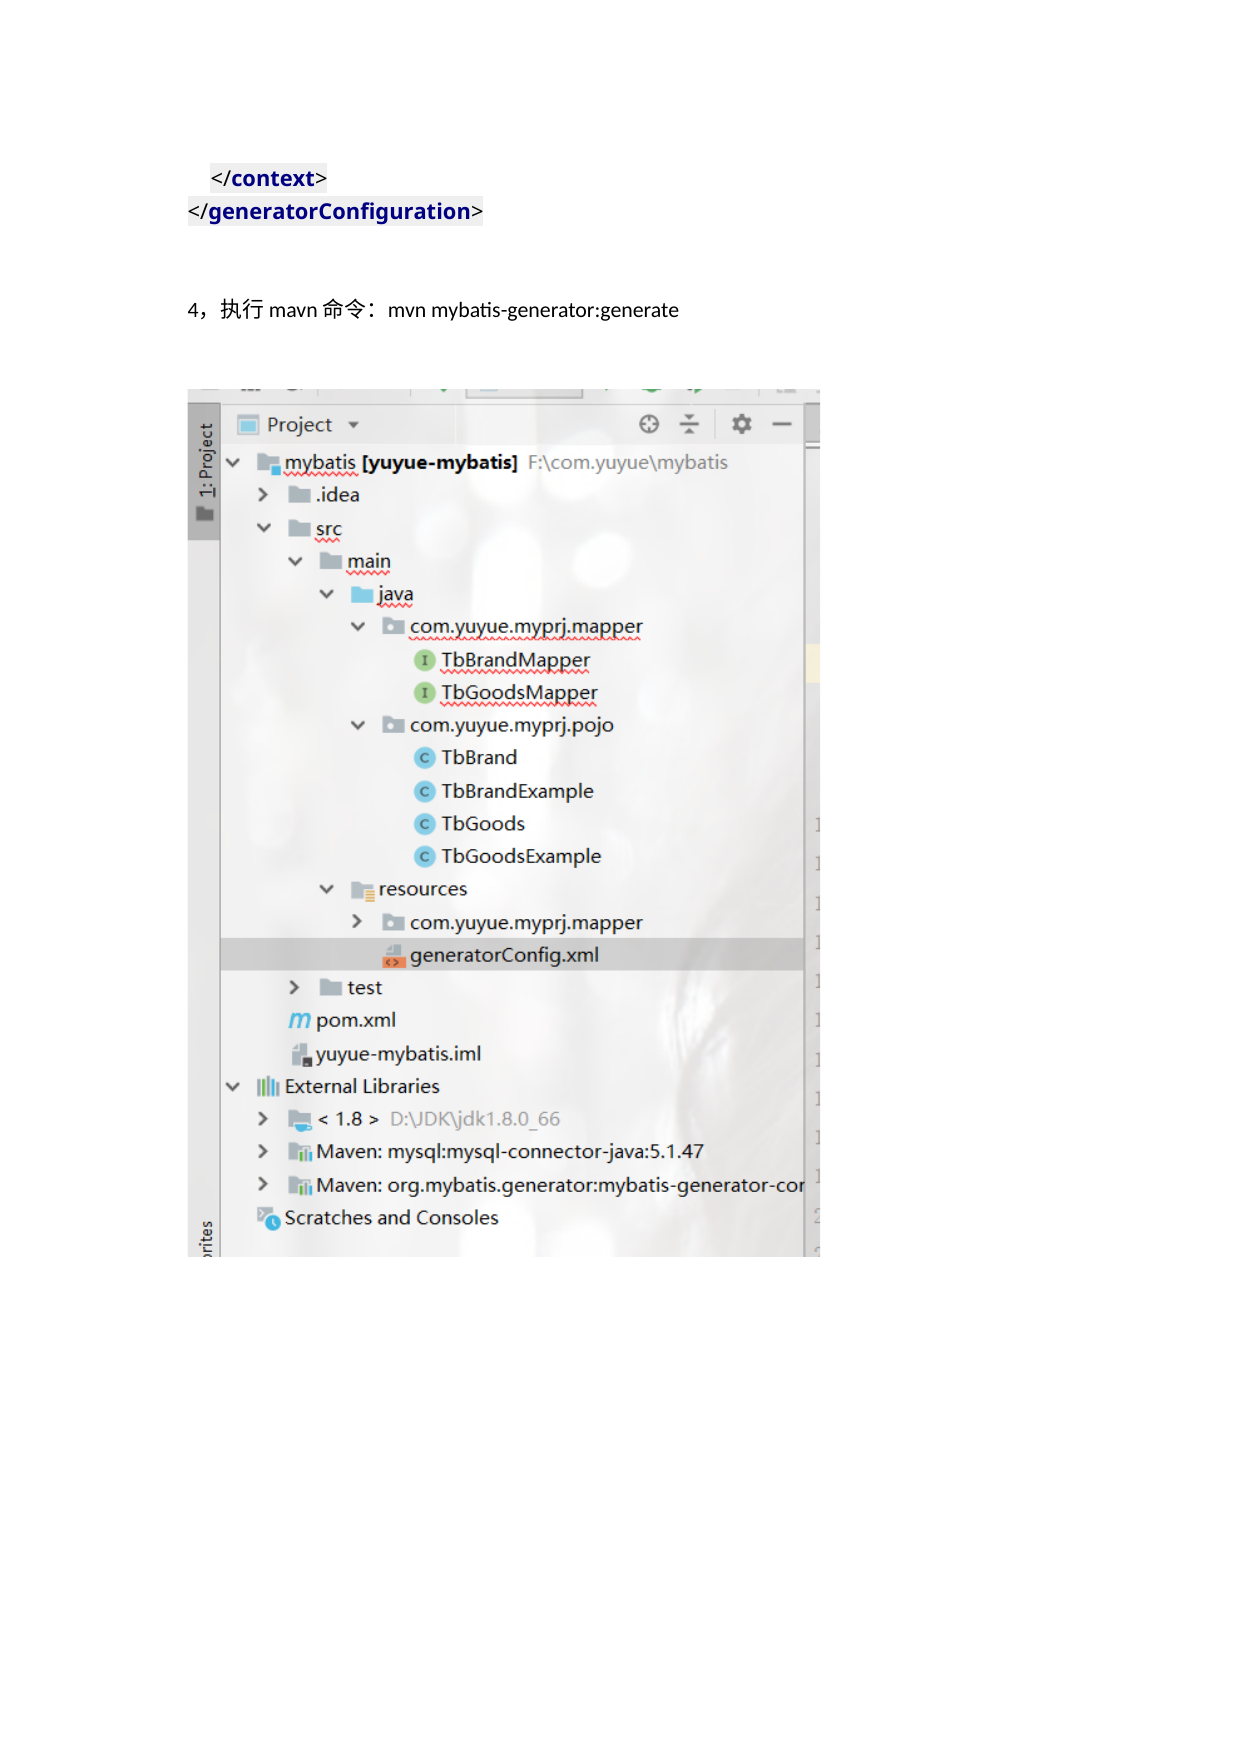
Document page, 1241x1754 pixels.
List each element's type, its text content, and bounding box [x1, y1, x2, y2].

picture [187, 389, 821, 1257]
list 执行mavn命令：mvn mybatis-generator:generate [187, 292, 1053, 324]
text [187, 162, 1053, 227]
